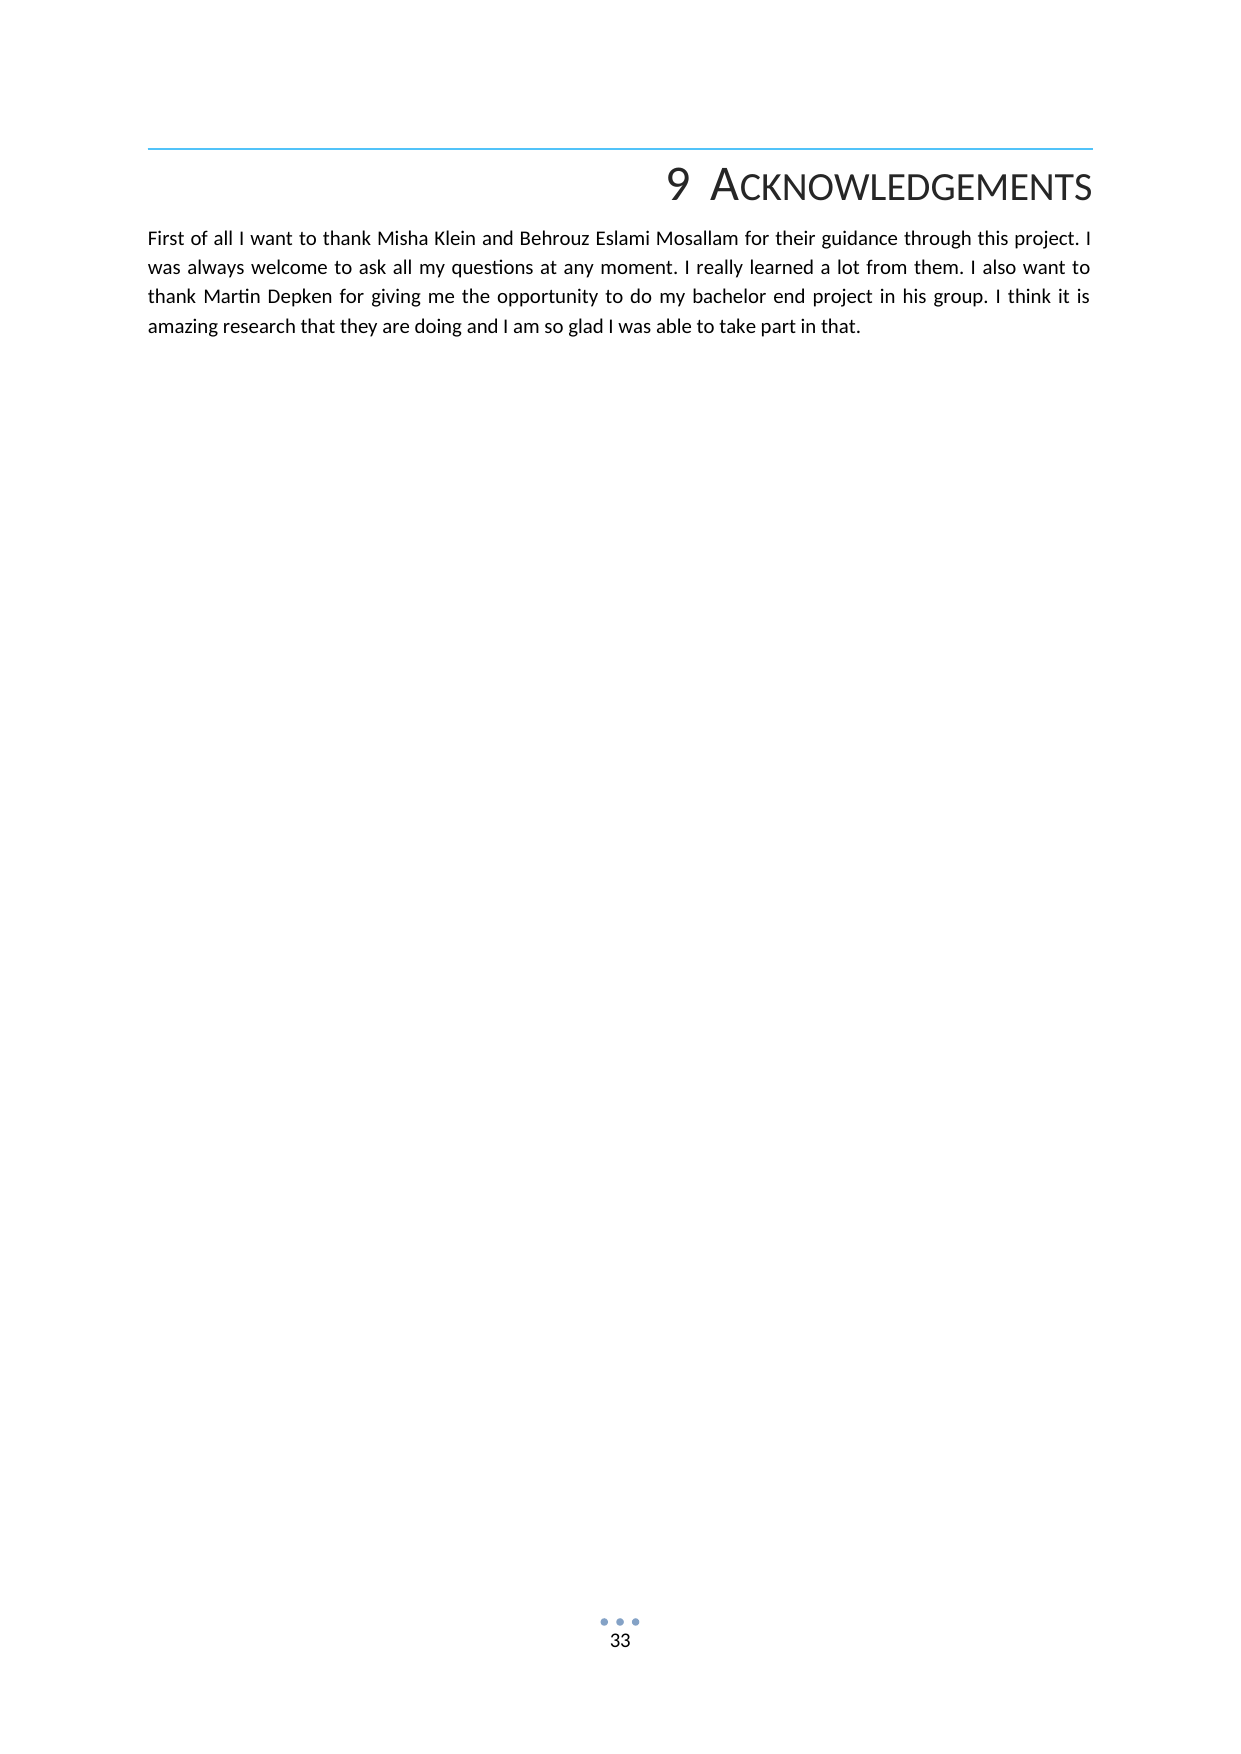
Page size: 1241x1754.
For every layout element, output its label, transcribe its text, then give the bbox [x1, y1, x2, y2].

text First of all I want to thank Misha Klein and Behrouz Eslami Mosallam for their guidance through this project. I was always welcome to ask all my questions at any moment. I really learned a lot from them. I also want to thank Martin Depken for giving me the opportunity to do my bachelor end project in his group. I think it is amazing research that they are doing and I am so glad I was able to take part in that. [148, 225, 1093, 338]
title Acknowledgements [148, 150, 1093, 213]
